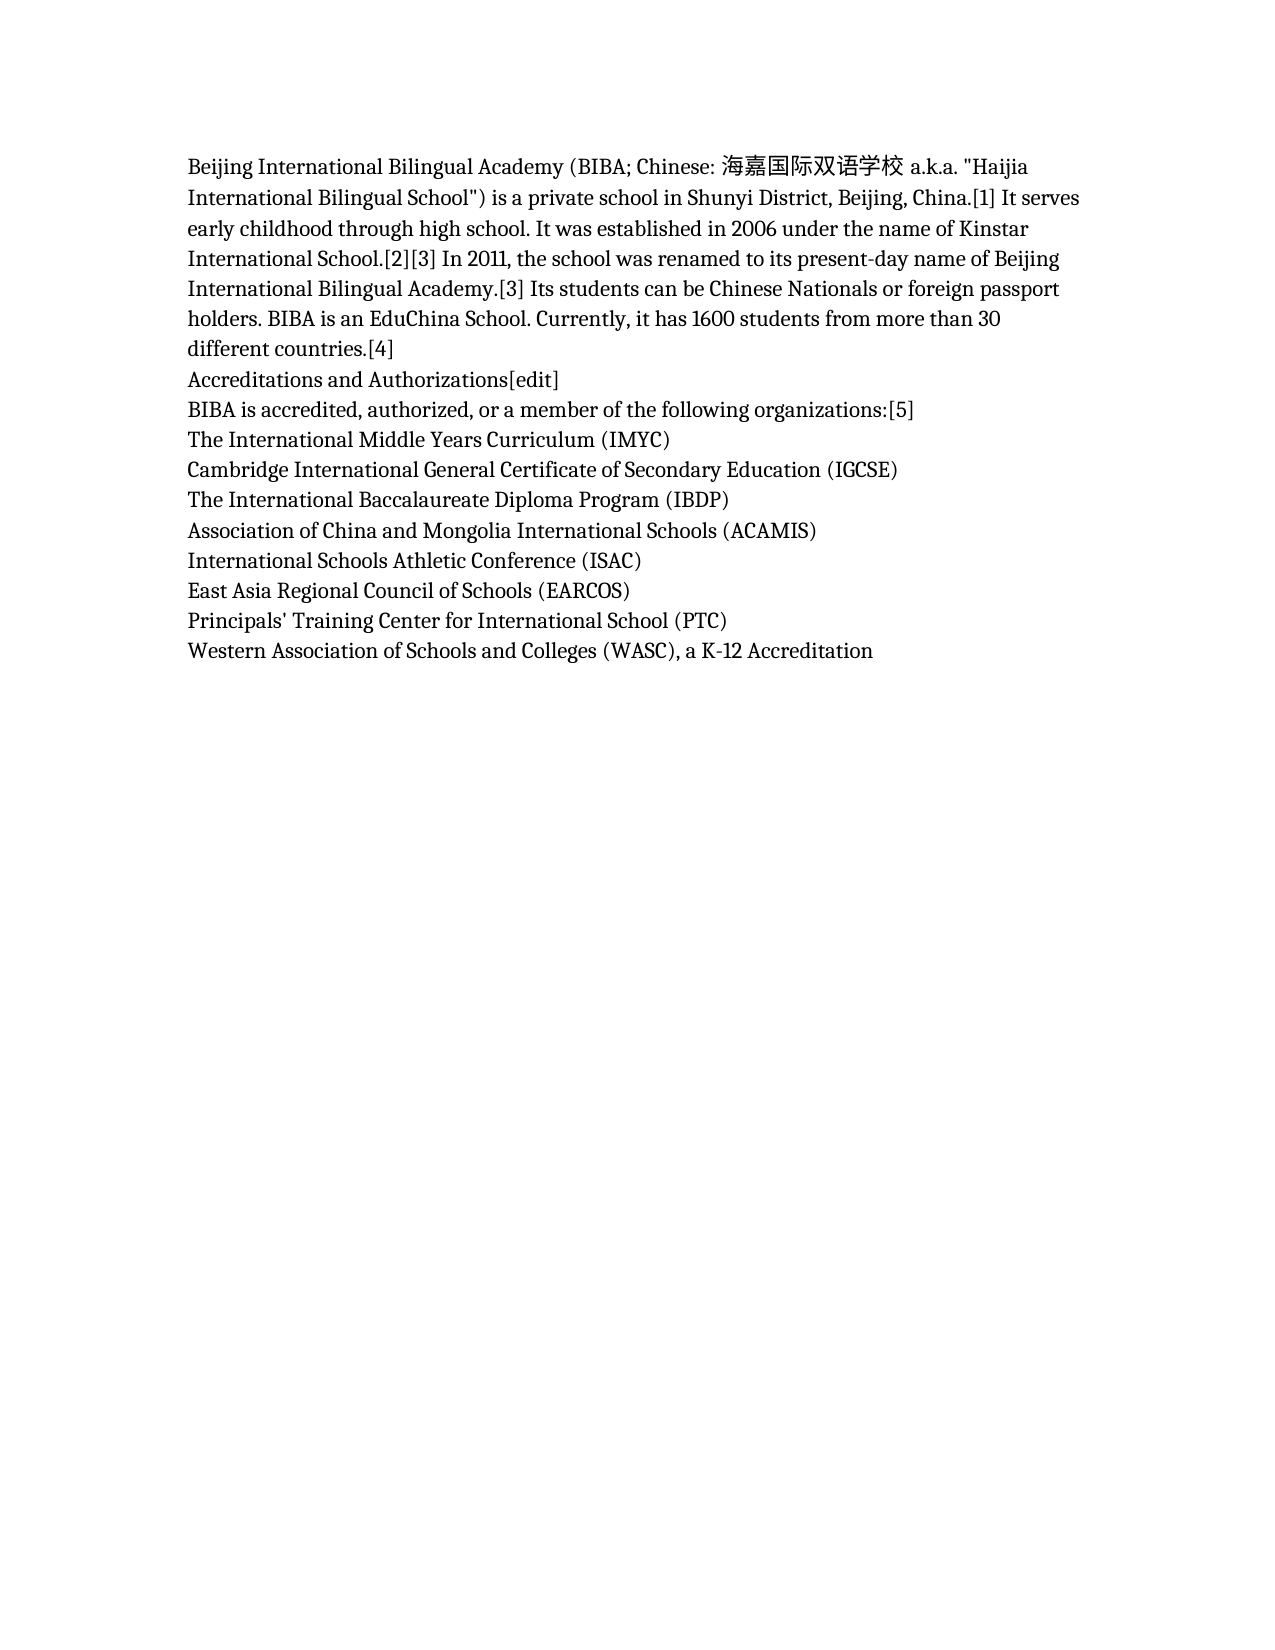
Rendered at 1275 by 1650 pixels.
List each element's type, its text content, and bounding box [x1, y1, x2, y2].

text Beijing International Bilingual Academy (BIBA; Chinese: 海嘉国际双语学校 a.k.a. "Haijia International Bilingual School") is a private school in Shunyi District, Beijing, China.[1] It serves early childhood through high school. It was established in 2006 under the name of Kinstar International School.[2][3] In 2011, the school was renamed to its present-day name of Beijing International Bilingual Academy.[3] Its students can be Chinese Nationals or foreign passport holders. BIBA is an EduChina School. Currently, it has 1600 students from more than 30 different countries.[4] Accreditations and Authorizations[edit] BIBA is accredited, authorized, or a member of the following organizations:[5] The International Middle Years Curriculum (IMYC) Cambridge International General Certificate of Secondary Education (IGCSE) The International Baccalaureate Diploma Program (IBDP) Association of China and Mongolia International Schools (ACAMIS) International Schools Athletic Conference (ISAC) East Asia Regional Council of Schools (EARCOS) Principals' Training Center for International School (PTC) Western Association of Schools and Colleges (WASC), a K-12 Accreditation [187, 150, 1087, 664]
